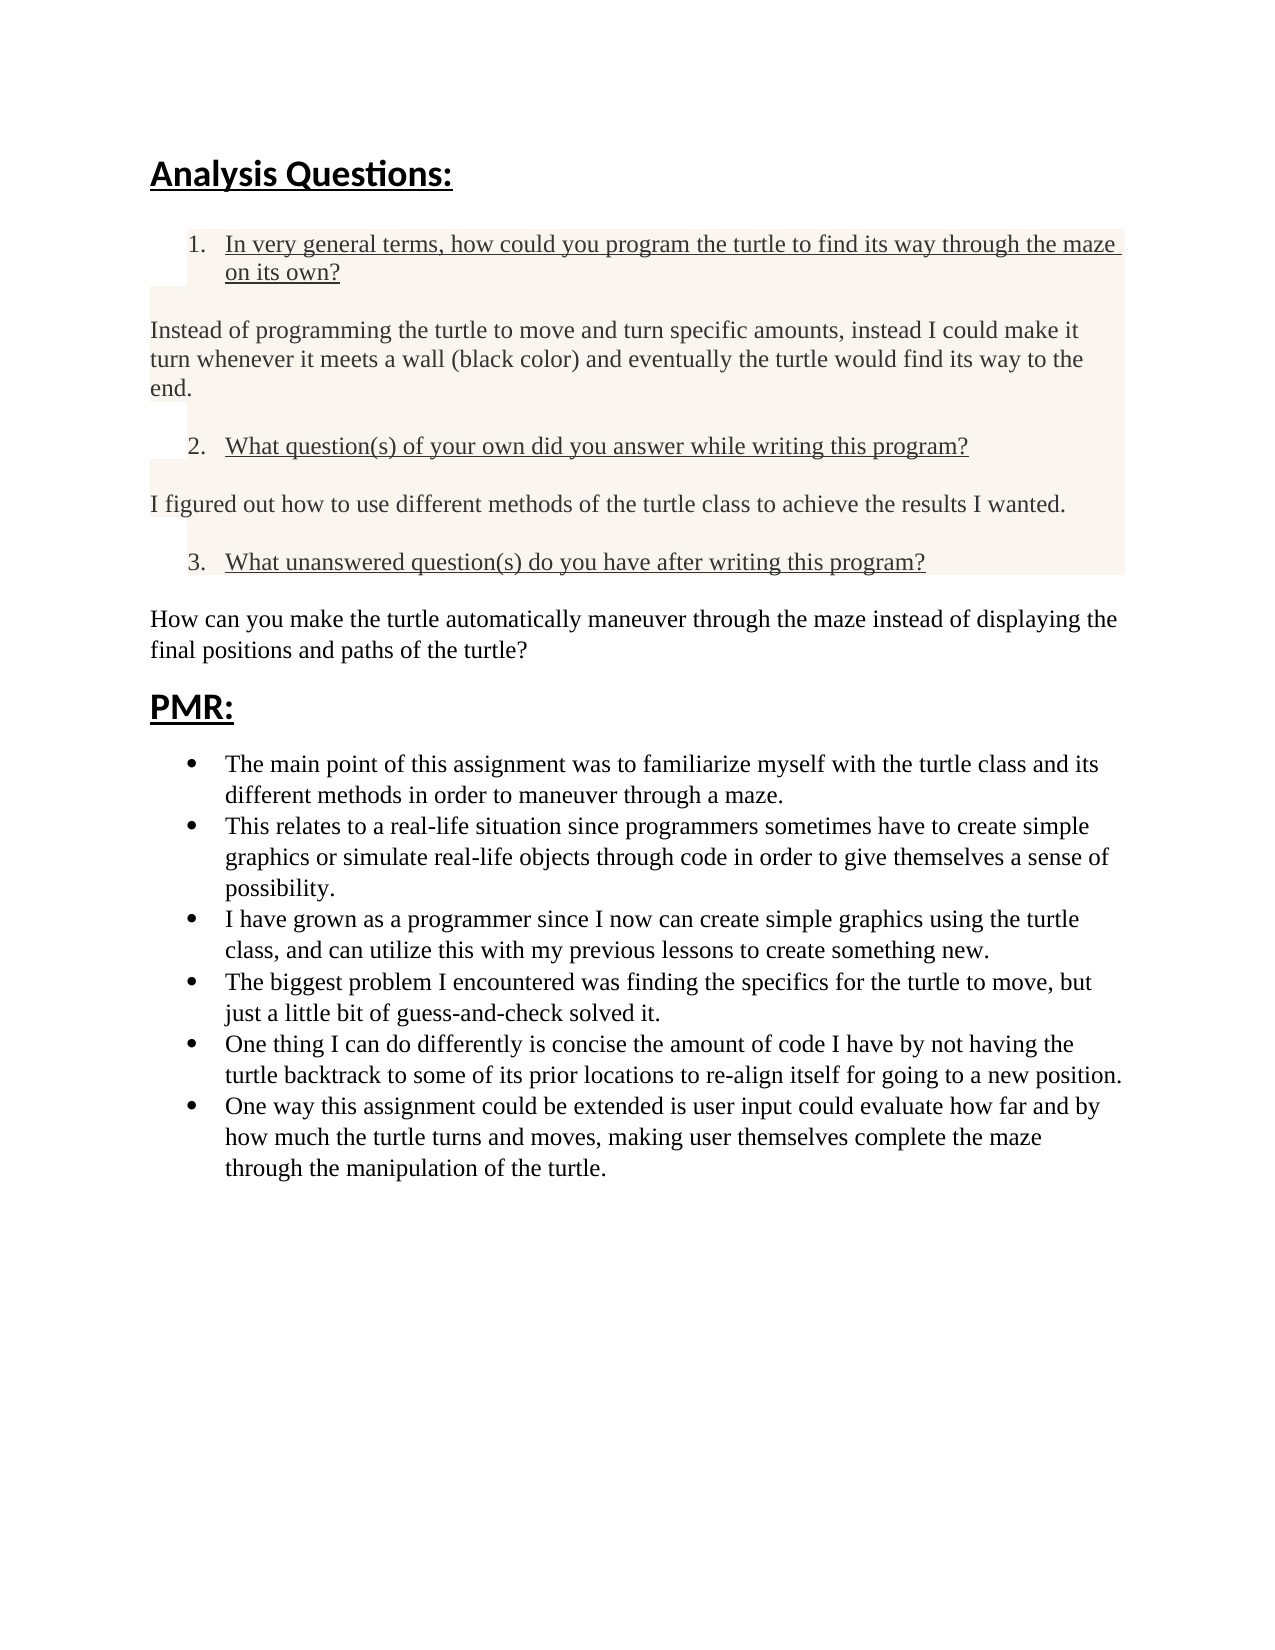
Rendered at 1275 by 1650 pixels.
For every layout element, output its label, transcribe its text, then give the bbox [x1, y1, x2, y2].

text Analysis Questions: [150, 150, 1125, 196]
list The main point of this assignment was to familiarize myself with the turtle class and its different methods in order to maneuver through a maze. [187, 749, 1125, 809]
list One way this assignment could be extended is user input could evaluate how far and by how much the turtle turns and moves, making user themselves complete the maze through the manipulation of the turtle. [187, 1091, 1125, 1182]
list The biggest problem I encountered was finding the specifics for the turtle to move, but just a little bit of guess-and-check solved it. [187, 967, 1125, 1026]
text Instead of programming the turtle to move and turn specific amounts, instead I could make it turn whenever it meets a wall (black color) and eventually the turtle would find its way to the end. [150, 315, 1125, 402]
list One thing I can do differently is concise the amount of code I have by not having the turtle backtrack to some of its prior locations to re-align itself for going to a new position. [187, 1029, 1125, 1088]
text PMR: [150, 683, 1125, 729]
list This relates to a real-life situation since programmers sometimes have to create simple graphics or simulate real-life objects through code in order to give themselves a sense of possibility. [187, 811, 1125, 902]
list In very general terms, how could you program the turtle to find its way through the maze on its own? [187, 229, 1125, 286]
text I figured out how to use different methods of the turtle class to achieve the results I wanted. [150, 489, 1125, 517]
list What unanswered question(s) do you have after writing this program? [187, 547, 1125, 575]
list I have grown as a programmer since I now can create simple graphics using the turtle class, and can utilize this with my previous lessons to create something new. [187, 904, 1125, 964]
list What question(s) of your own did you answer while writing this program? [187, 431, 1125, 459]
text How can you make the turtle automatically maneuver through the maze instead of displaying the final positions and paths of the turtle? [150, 604, 1125, 664]
